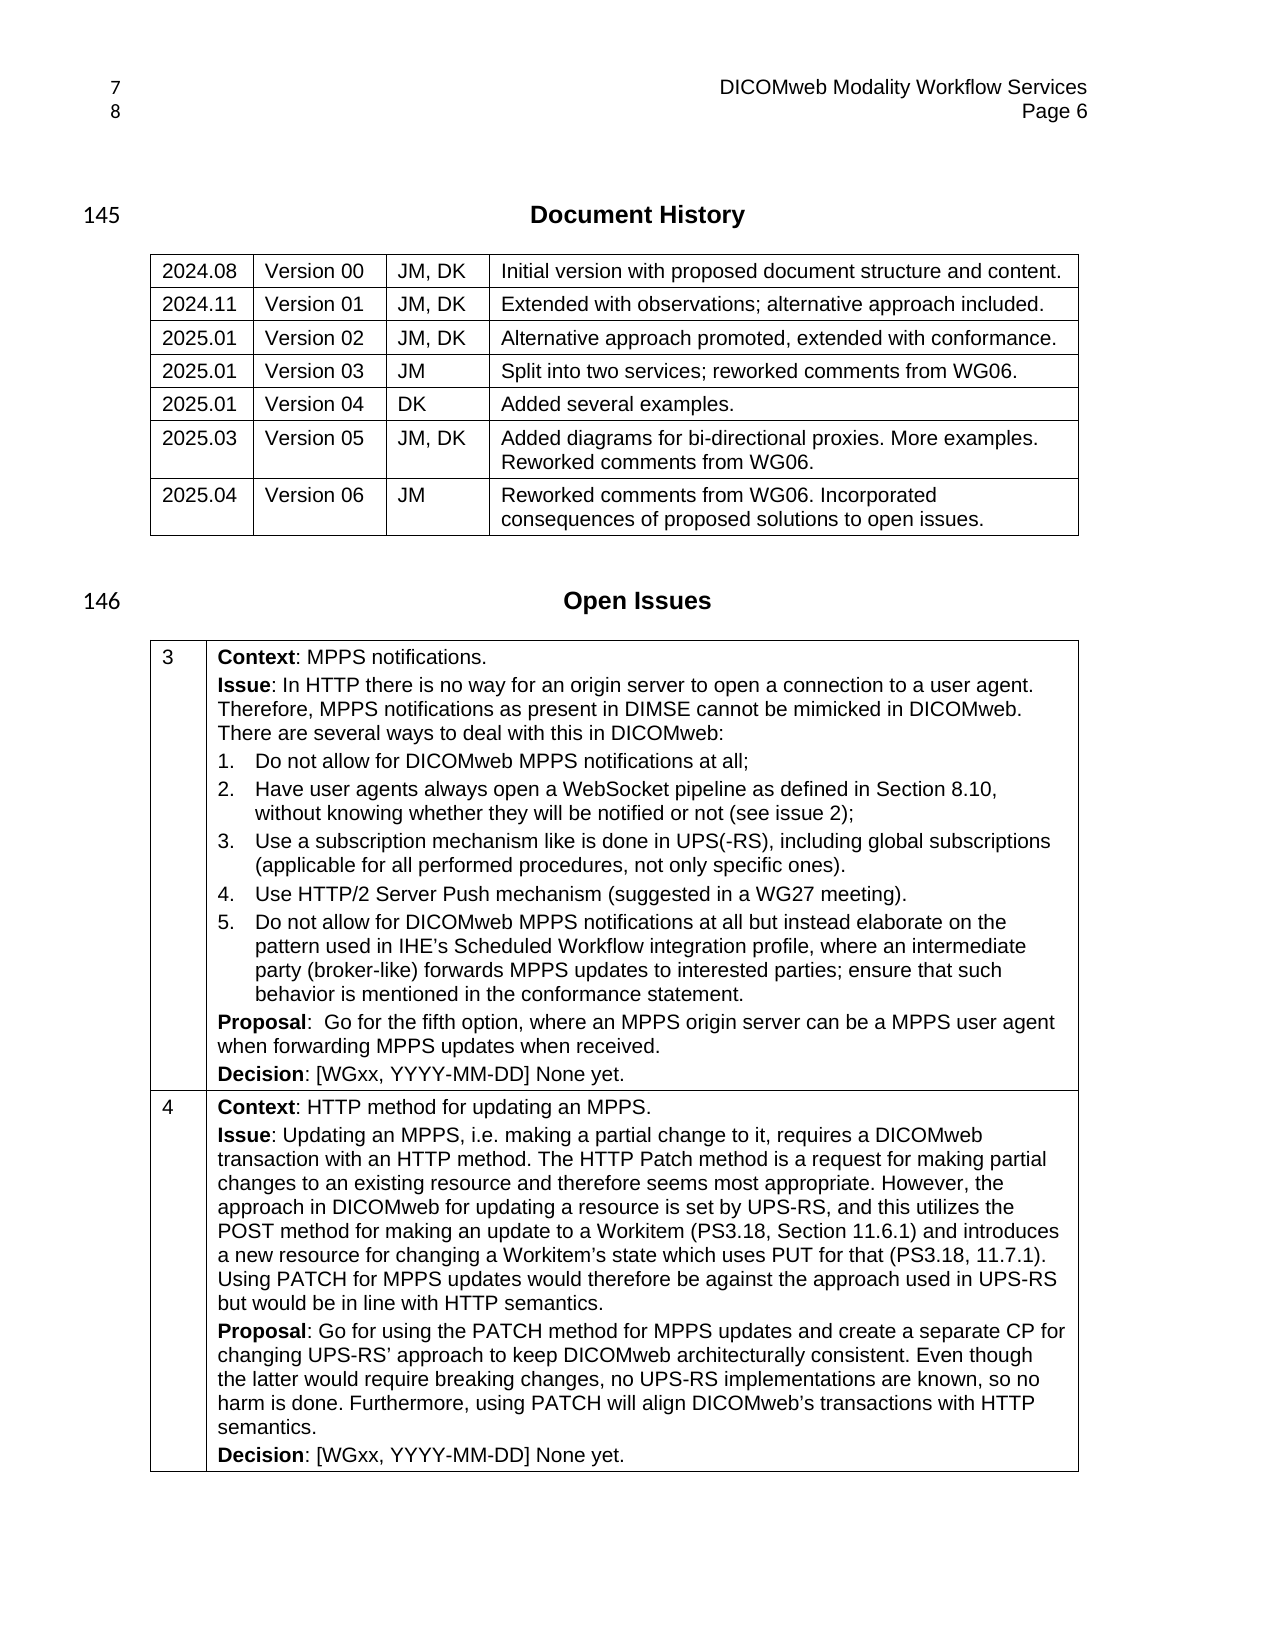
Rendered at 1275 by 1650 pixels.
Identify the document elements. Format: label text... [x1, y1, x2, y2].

subtitle Open Issues [150, 586, 1125, 615]
table_header Version 00 [254, 255, 386, 287]
table_cell 2025.01 [151, 388, 253, 420]
table_cell JM [387, 479, 489, 535]
table_cell Reworked comments from WG06. Incorporated consequences of proposed solutions to open issues. [490, 479, 1078, 535]
table_cell Split into two services; reworked comments from WG06. [490, 355, 1078, 387]
table_cell Alternative approach promoted, extended with conformance. [490, 321, 1078, 354]
table_cell JM, DK [387, 421, 489, 478]
table_header 2024.08 [151, 255, 253, 287]
table_cell JM, DK [387, 288, 489, 320]
table_cell 2025.01 [151, 355, 253, 387]
table_cell Version 05 [254, 421, 386, 478]
table_cell Version 03 [254, 355, 386, 387]
table_cell 2025.01 [151, 321, 253, 354]
table_cell DK [387, 388, 489, 420]
table_cell Context: HTTP method for updating an MPPS. Issue: Updating an MPPS, i.e. making a partial change to it, requires a DICOMweb transaction with an HTTP method. The HTTP Patch method is a request for making partial changes to an existing resource and therefore seems most appropriate. However, the approach in DICOMweb for updating a resource is set by UPS-RS, and this utilizes the POST method for making an update to a Workitem (PS3.18, Section 11.6.1) and introduces a new resource for changing a Workitem’s state which uses PUT for that (PS3.18, 11.7.1). Using PATCH for MPPS updates would therefore be against the approach used in UPS-RS but would be in line with HTTP semantics. Proposal: Go for using the PATCH method for MPPS updates and create a separate CP for changing UPS-RS’ approach to keep DICOMweb architecturally consistent. Even though the latter would require breaking changes, no UPS-RS implementations are known, so no harm is done. Furthermore, using PATCH will align DICOMweb’s transactions with HTTP semantics. Decision: [WGxx, YYYY-MM-DD] None yet. [207, 1091, 1078, 1471]
table_cell JM, DK [387, 321, 489, 354]
table_header Context: MPPS notifications. Issue: In HTTP there is no way for an origin server to open a connection to a user agent. Therefore, MPPS notifications as present in DIMSE cannot be mimicked in DICOMweb. There are several ways to deal with this in DICOMweb: Do not allow for DICOMweb MPPS notifications at all; Have user agents always open a WebSocket pipeline as defined in Section 8.10, without knowing whether they will be notified or not (see issue 2); Use a subscription mechanism like is done in UPS(-RS), including global subscriptions (applicable for all performed procedures, not only specific ones). Use HTTP/2 Server Push mechanism (suggested in a WG27 meeting). Do not allow for DICOMweb MPPS notifications at all but instead elaborate on the pattern used in IHE’s Scheduled Workflow integration profile, where an intermediate party (broker-like) forwards MPPS updates to interested parties; ensure that such behavior is mentioned in the conformance statement. Proposal: Go for the fifth option, where an MPPS origin server can be a MPPS user agent when forwarding MPPS updates when received. Decision: [WGxx, YYYY-MM-DD] None yet. [207, 641, 1078, 1090]
table_cell 2025.04 [151, 479, 253, 535]
table_header JM, DK [387, 255, 489, 287]
table_cell Added several examples. [490, 388, 1078, 420]
table_cell Extended with observations; alternative approach included. [490, 288, 1078, 320]
table_cell Version 06 [254, 479, 386, 535]
table_header Initial version with proposed document structure and content. [490, 255, 1078, 287]
table_cell 4 [151, 1091, 206, 1471]
table_cell Version 04 [254, 388, 386, 420]
table_cell Version 01 [254, 288, 386, 320]
table_cell Added diagrams for bi-directional proxies. More examples. Reworked comments from WG06. [490, 421, 1078, 478]
table_cell 2025.03 [151, 421, 253, 478]
table_cell Version 02 [254, 321, 386, 354]
table_cell JM [387, 355, 489, 387]
subtitle Document History [150, 200, 1125, 229]
table_header 3 [151, 641, 206, 1090]
table_cell 2024.11 [151, 288, 253, 320]
